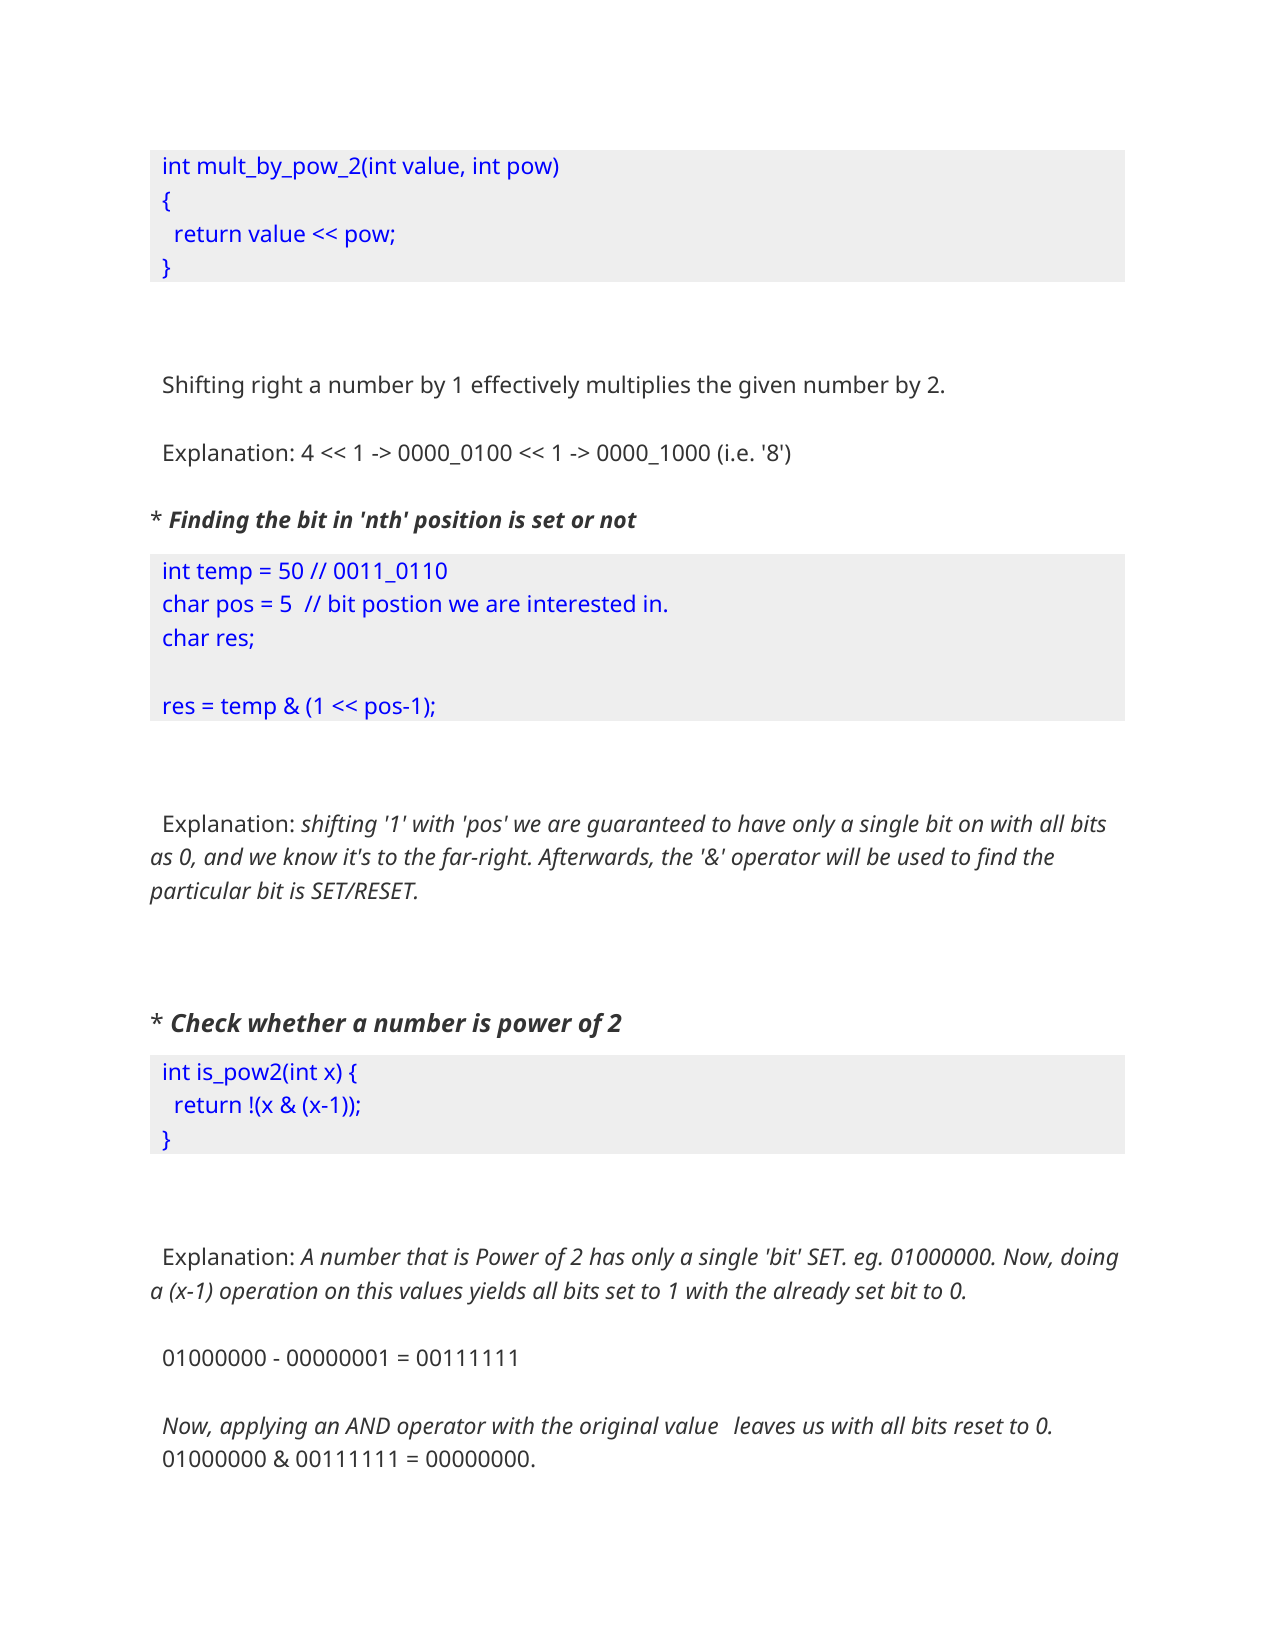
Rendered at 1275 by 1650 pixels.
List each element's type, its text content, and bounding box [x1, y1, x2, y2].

text int mult_by_pow_2(int value, int pow) { return value << pow; } [150, 150, 1125, 282]
text * Check whether a number is power of 2 [150, 1006, 1125, 1040]
text Explanation: shifting '1' with 'pos' we are guaranteed to have only a single bit on with all bits as 0, and we know it's to the far-right. Afterwards, the '&' operator will be used to find the particular bit is SET/RESET. [150, 740, 1125, 906]
text int temp = 50 // 0011_0110 char pos = 5 // bit postion we are interested in. char res; res = temp & (1 << pos-1); [150, 554, 1125, 721]
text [150, 1173, 1125, 1474]
text Shifting right a number by 1 effectively multiplies the given number by 2. Explanation: 4 << 1 -> 0000_0100 << 1 -> 0000_1000 (i.e. '8') * Finding the bit in 'nth' position is set or not [150, 302, 1125, 535]
text int is_pow2(int x) { return !(x & (x-1)); } [150, 1055, 1125, 1154]
